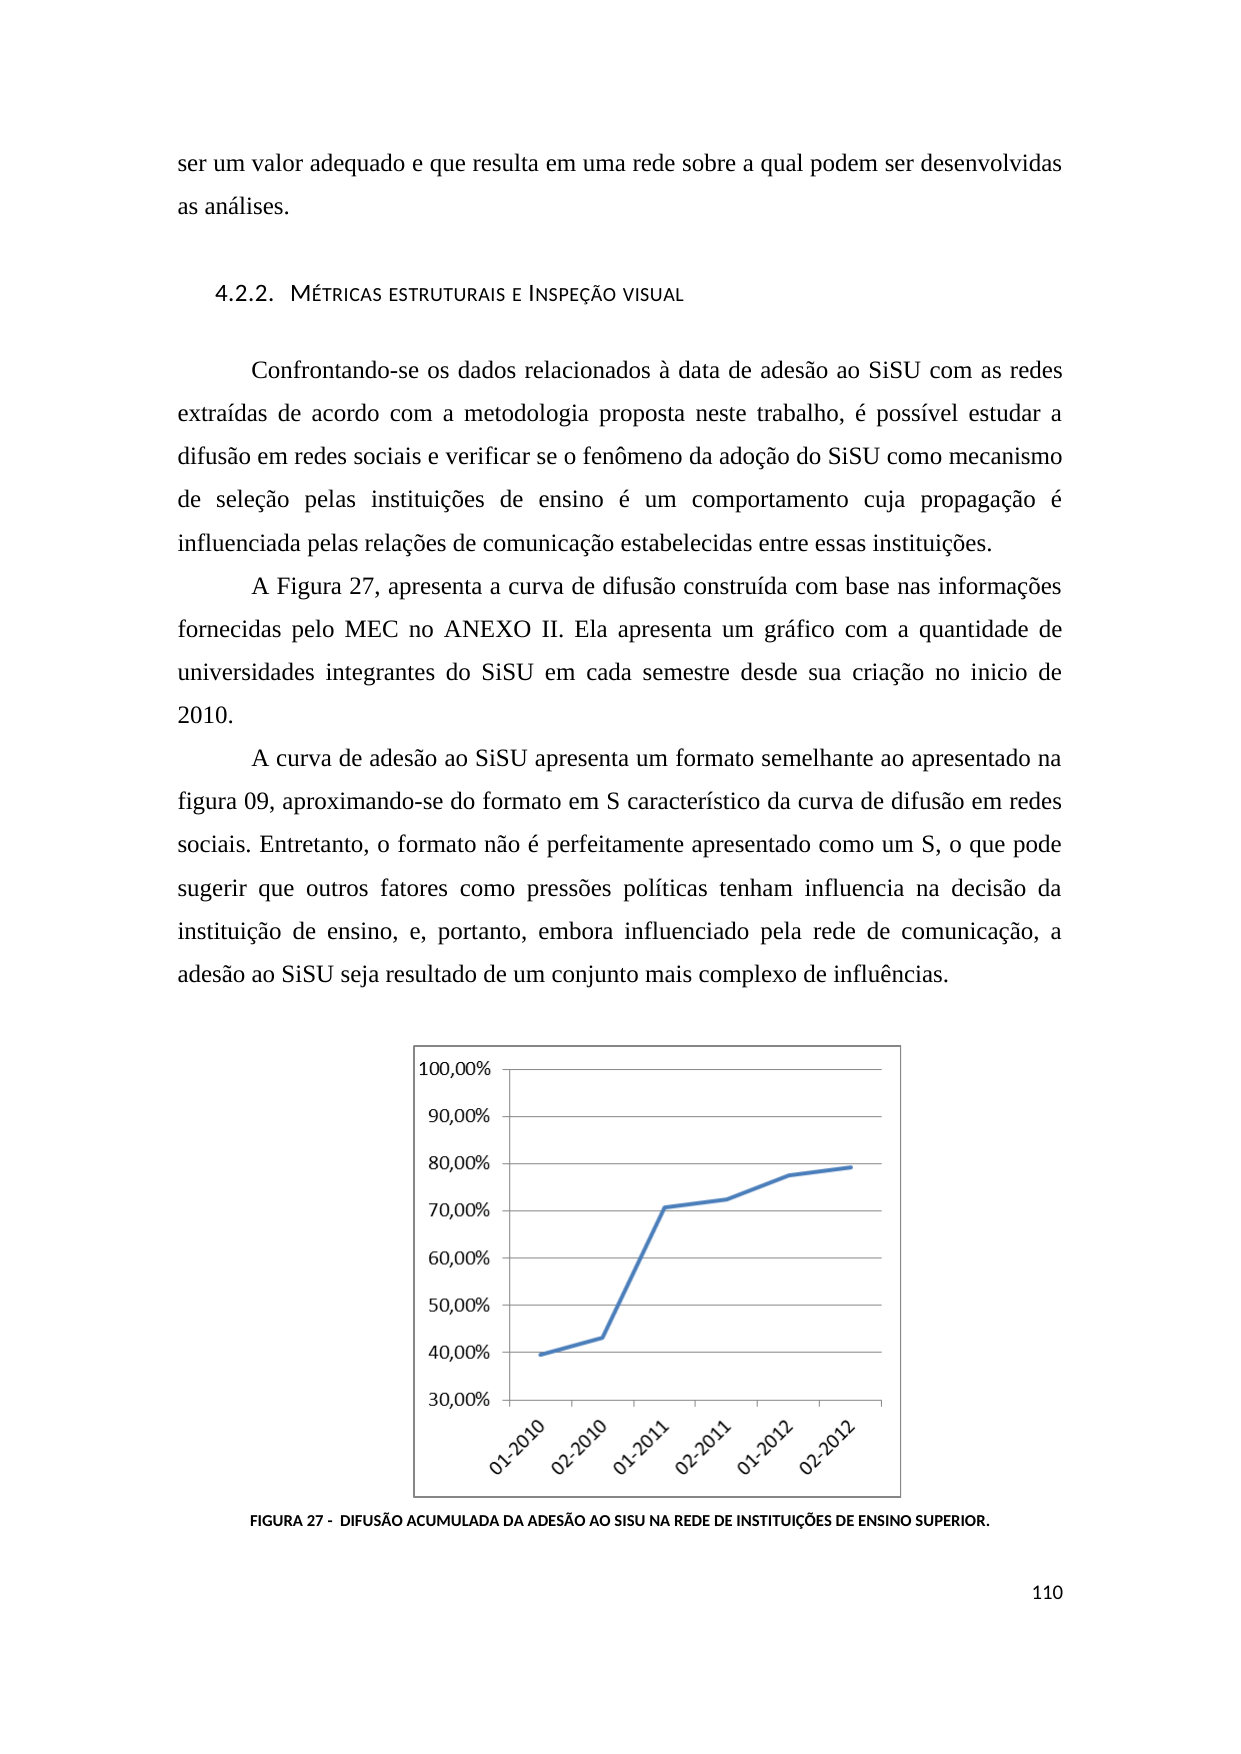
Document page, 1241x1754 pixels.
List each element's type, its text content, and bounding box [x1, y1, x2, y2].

text A Figura 27, apresenta a curva de difusão construída com base nas informações fornecidas pelo MEC no ANEXO II. Ela apresenta um gráfico com a quantidade de universidades integrantes do SiSU em cada semestre desde sua criação no inicio de 2010. [177, 571, 1063, 729]
subtitle Métricas estruturais e Inspeção visual [215, 277, 1063, 307]
text A curva de adesão ao SiSU apresenta um formato semelhante ao apresentado na figura 09, aproximando-se do formato em S característico da curva de difusão em redes sociais. Entretanto, o formato não é perfeitamente apresentado como um S, o que pode sugerir que outros fatores como pressões políticas tenham influencia na decisão da instituição de ensino, e, portanto, embora influenciado pela rede de comunicação, a adesão ao SiSU seja resultado de um conjunto mais complexo de influências. [177, 743, 1063, 988]
picture [413, 1045, 902, 1498]
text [177, 148, 1063, 219]
text Confrontando-se os dados relacionados à data de adesão ao SiSU com as redes extraídas de acordo com a metodologia proposta neste trabalho, é possível estudar a difusão em redes sociais e verificar se o fenômeno da adoção do SiSU como mecanismo de seleção pelas instituições de ensino é um comportamento cuja propagação é influenciada pelas relações de comunicação estabelecidas entre essas instituições. [177, 355, 1063, 556]
text Figura 27 - Difusão acumulada da adesão ao SiSU na rede de instituições de ensino superior. [177, 1510, 1063, 1530]
